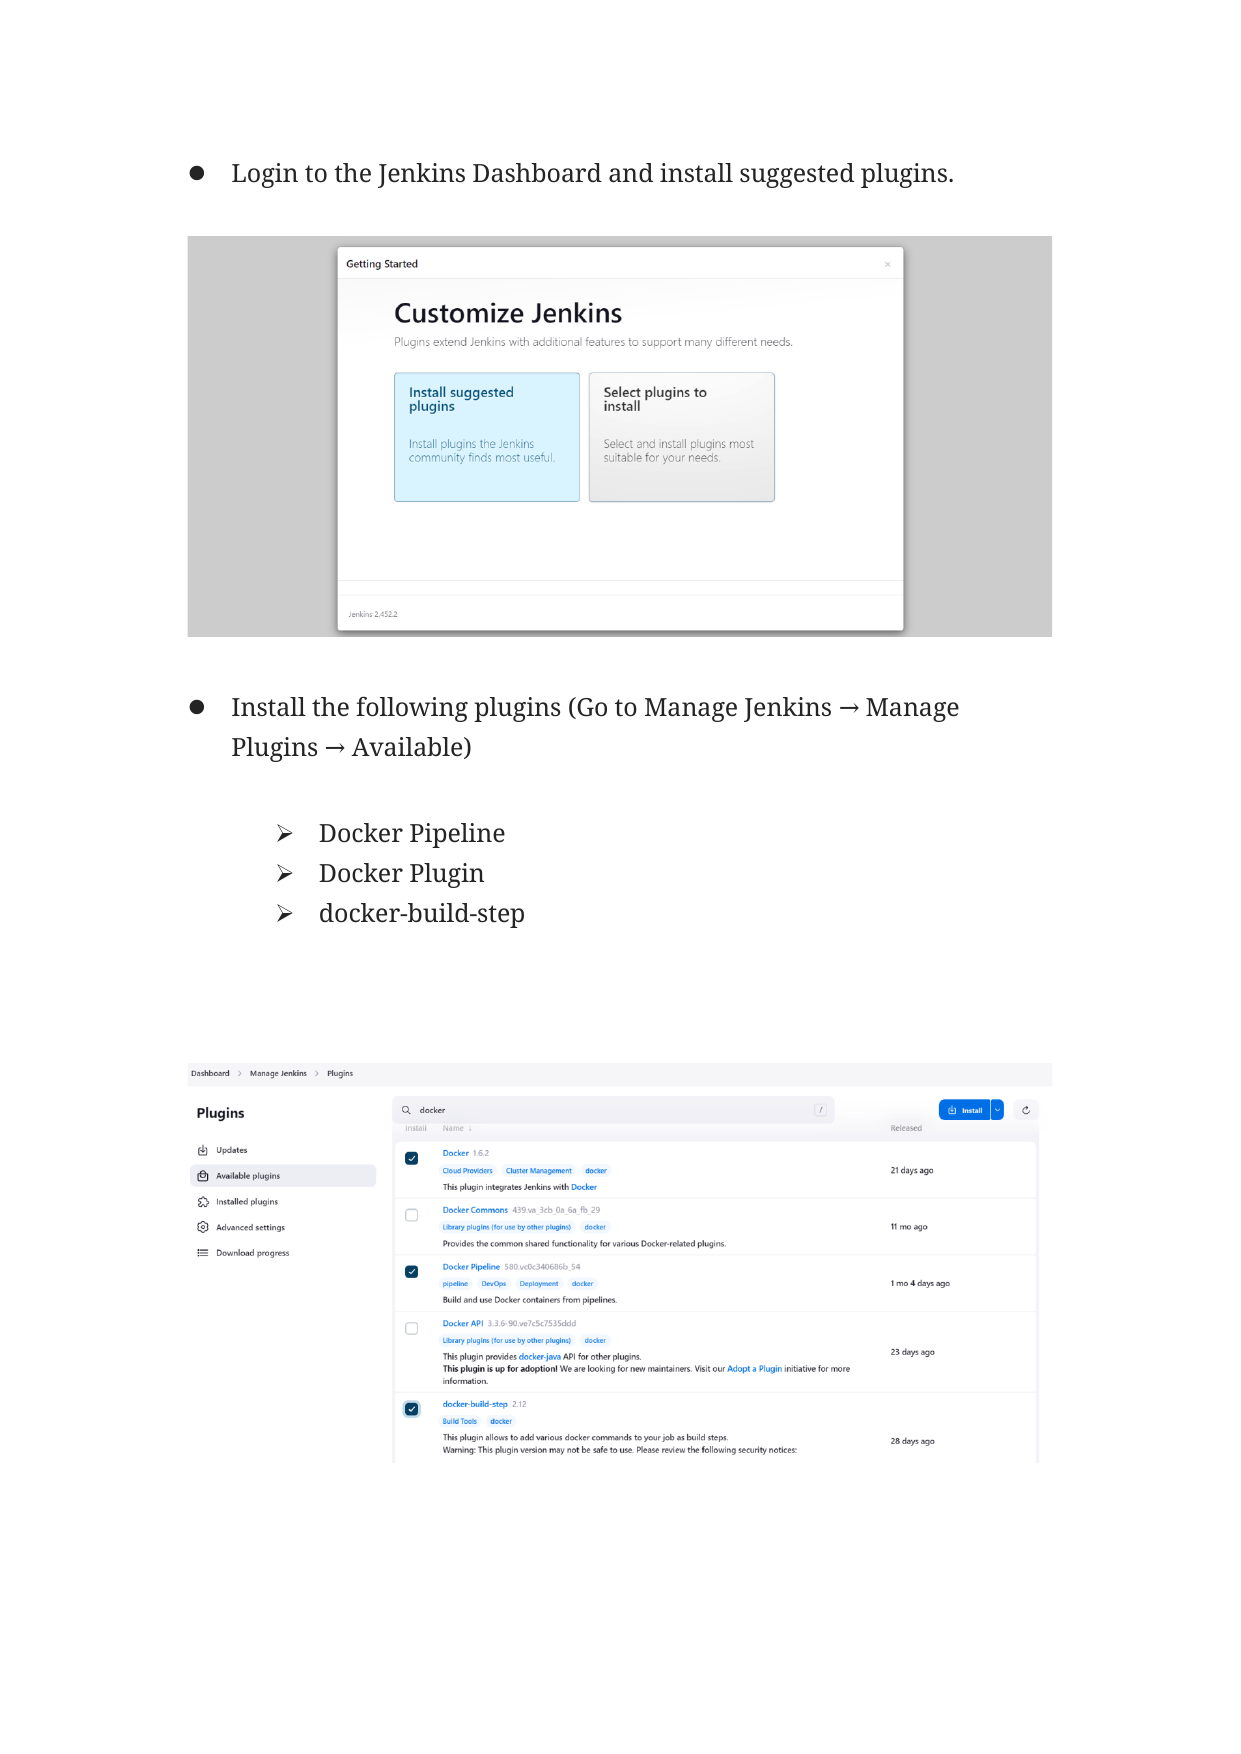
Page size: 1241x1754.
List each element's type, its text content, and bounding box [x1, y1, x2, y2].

list Install the following plugins (Go to Manage Jenkins → Manage Plugins → Available) [187, 683, 1053, 763]
list Docker Pipeline [275, 810, 1053, 850]
picture [187, 1063, 1053, 1463]
picture [187, 236, 1053, 637]
list docker-build-step [275, 890, 1053, 930]
list Docker Plugin [275, 850, 1053, 890]
list Login to the Jenkins Dashboard and install suggested plugins. [187, 150, 1053, 190]
